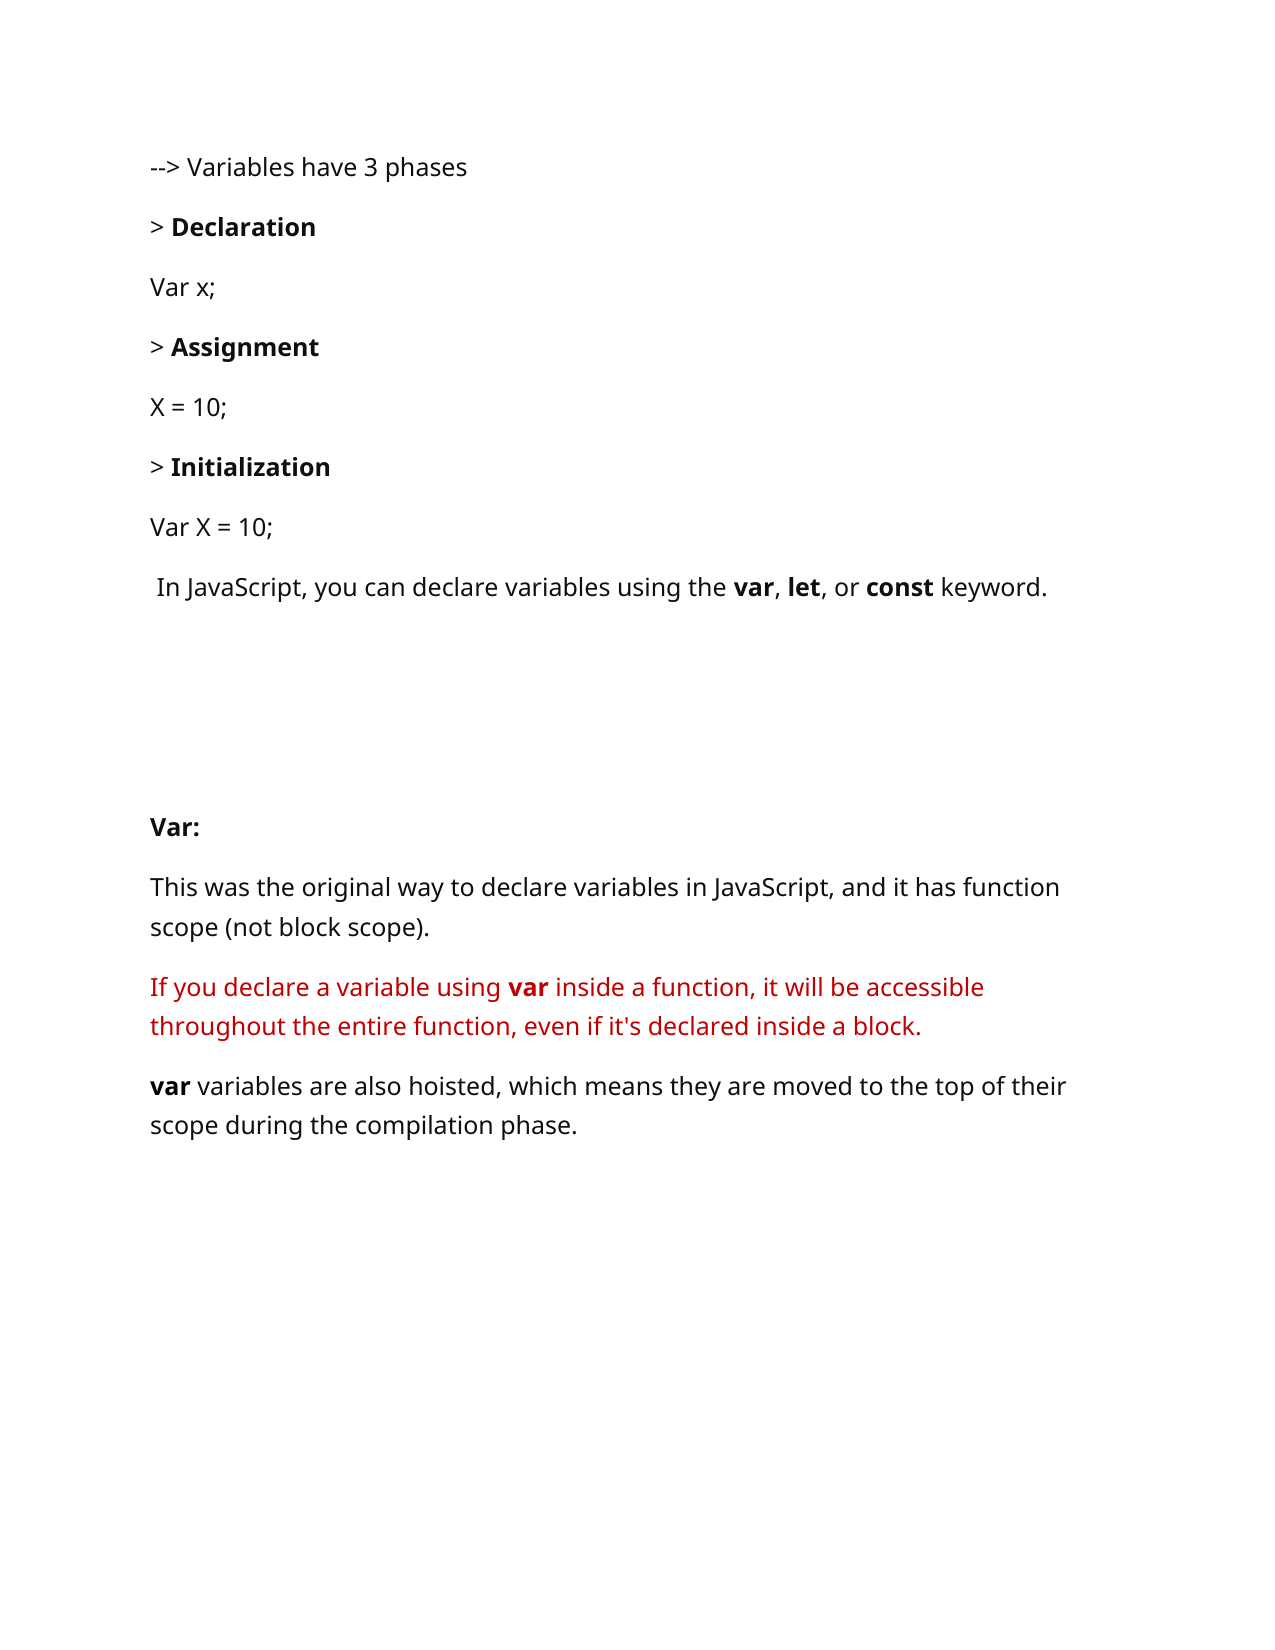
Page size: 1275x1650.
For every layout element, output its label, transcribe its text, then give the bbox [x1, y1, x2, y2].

text If you declare a variable using var inside a function, it will be accessible throughout the entire function, even if it's declared inside a block. [150, 969, 1125, 1042]
text In JavaScript, you can declare variables using the var, let, or const keyword. [150, 570, 1125, 604]
text Var X = 10; [150, 510, 1125, 544]
text > Initialization [150, 450, 1125, 484]
text > Assignment [150, 330, 1125, 364]
text Var x; [150, 270, 1125, 304]
text X = 10; [150, 390, 1125, 424]
text This was the original way to declare variables in JavaScript, and it has function scope (not block scope). [150, 870, 1125, 943]
text > Declaration [150, 210, 1125, 244]
text Var: [150, 810, 1125, 844]
text var variables are also hoisted, which means they are moved to the top of their scope during the compilation phase. [150, 1068, 1125, 1142]
text --> Variables have 3 phases [150, 150, 1125, 184]
